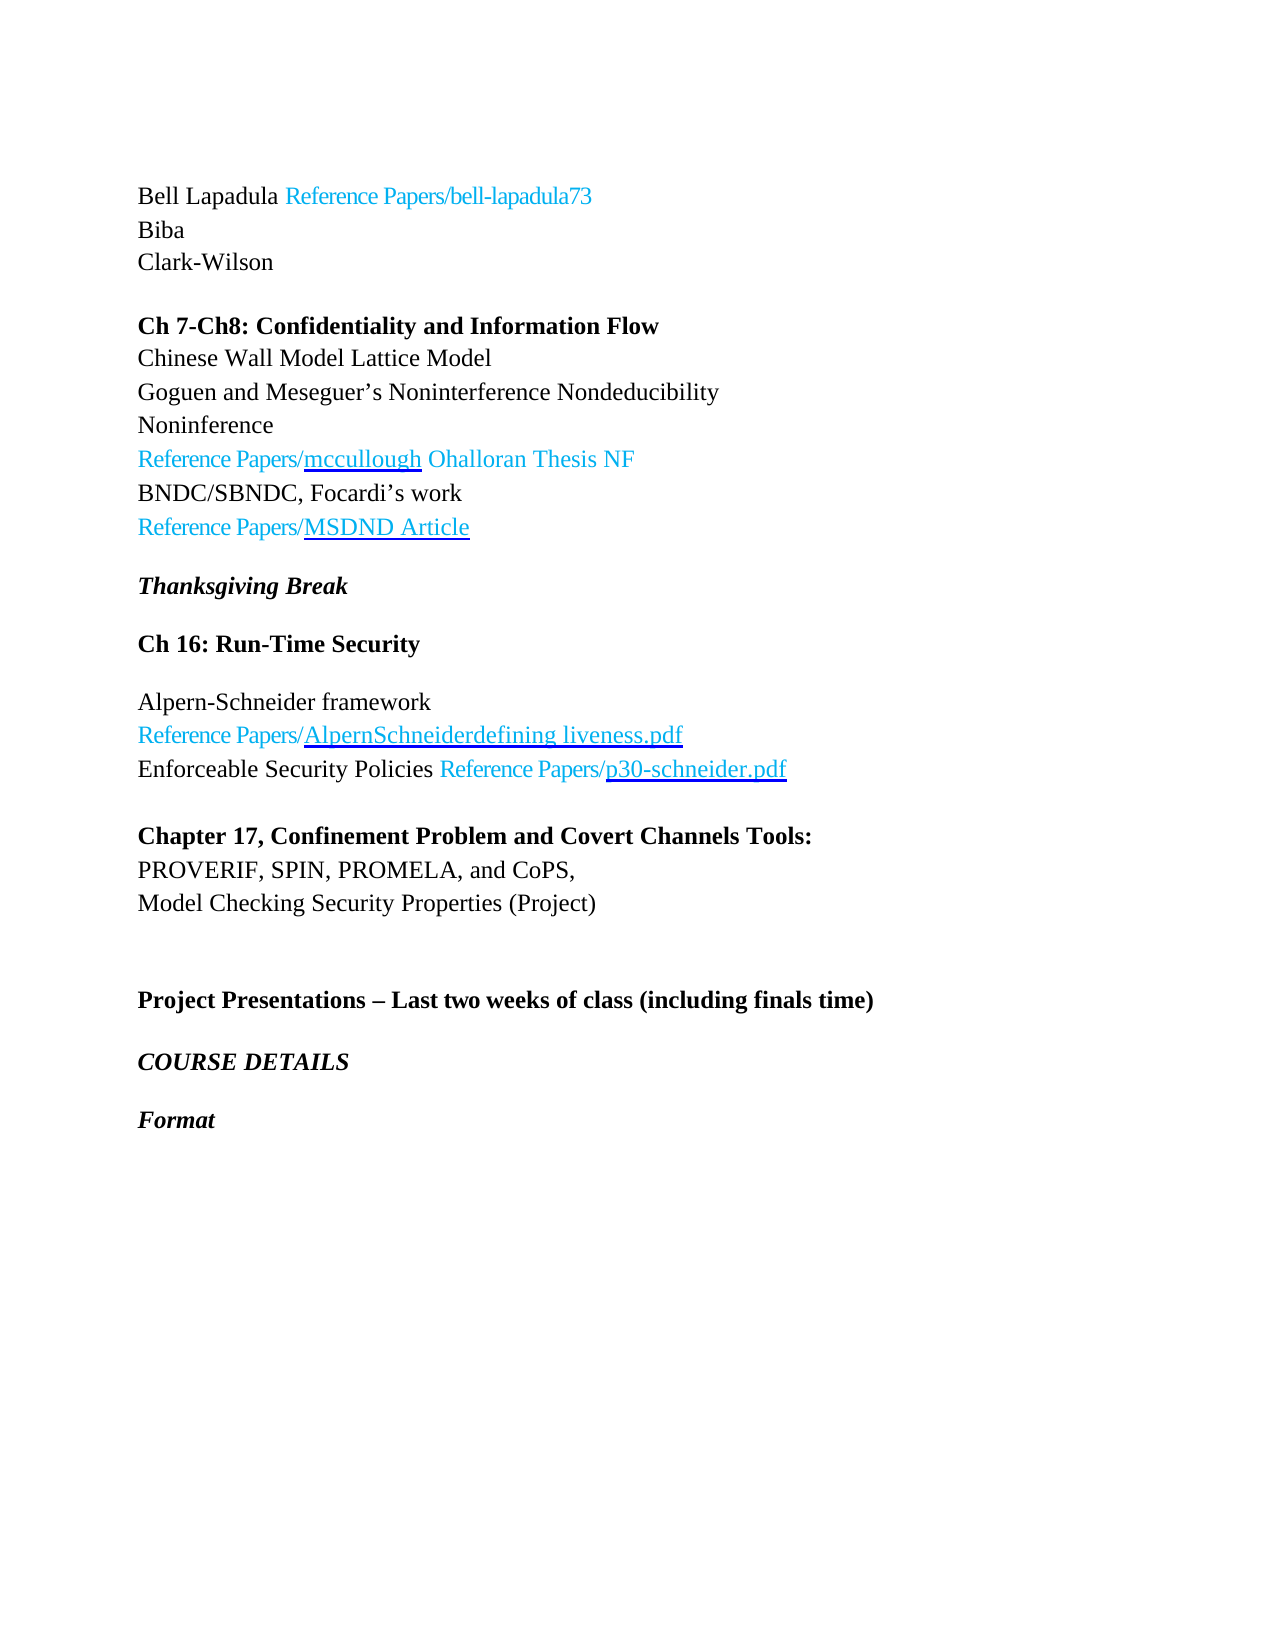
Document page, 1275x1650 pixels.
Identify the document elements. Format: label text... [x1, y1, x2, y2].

text Alpern-Schneider framework [137, 687, 1096, 716]
text Model Checking Security Properties (Project) [137, 884, 1096, 918]
text Clark-Wilson [137, 244, 1096, 277]
text Ch 16: Run-Time Security [137, 629, 1096, 658]
text Bell Lapadula Reference Papers/bell-lapadula73 [137, 150, 1096, 217]
text PROVERIF, SPIN, PROMELA, and CoPS, [137, 858, 1096, 884]
subtitle COURSE DETAILS [137, 1047, 1096, 1076]
text Chinese Wall Model Lattice Model [137, 340, 1096, 373]
text Noninference [137, 407, 1096, 440]
subtitle Project Presentations – Last two weeks of class (including finals time) [137, 985, 1096, 1013]
text BNDC/SBNDC, Focardi’s work [137, 475, 1096, 508]
text Biba [137, 217, 1096, 244]
text Enforceable Security Policies Reference Papers/p30-schneider.pdf [137, 751, 1096, 784]
text Format [137, 1105, 1096, 1134]
text Goguen and Meseguer’s Noninterference Nondeducibility [137, 373, 1096, 407]
text Reference Papers/MSDND Article [137, 509, 1096, 543]
text Reference Papers/mccullough Ohalloran Thesis NF [137, 441, 1096, 474]
subtitle Ch 7-Ch8: Confidentiality and Information Flow [137, 311, 1096, 339]
text Reference Papers/AlpernSchneiderdefining liveness.pdf [137, 716, 1096, 750]
subtitle Chapter 17, Confinement Problem and Covert Channels Tools: [137, 791, 1096, 858]
subtitle Thanksgiving Break [137, 571, 1096, 600]
